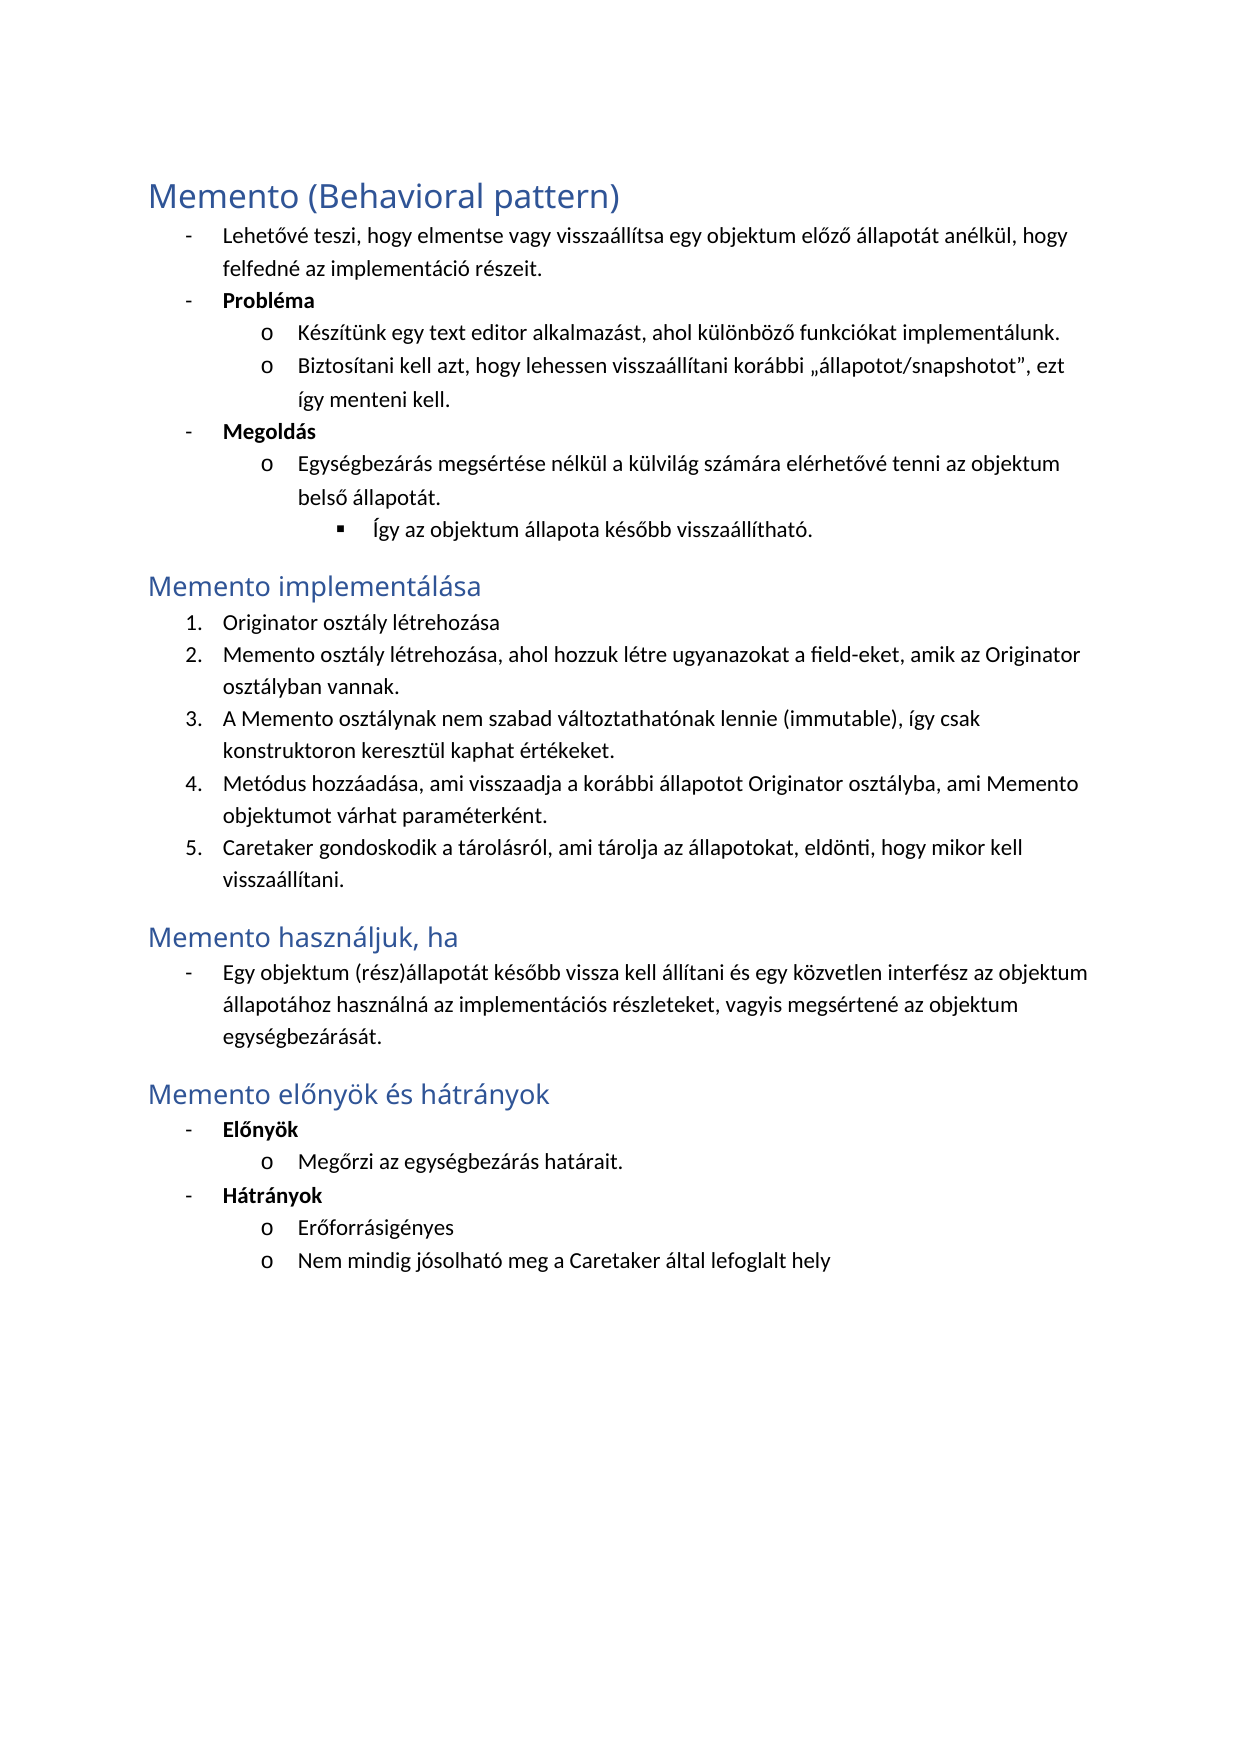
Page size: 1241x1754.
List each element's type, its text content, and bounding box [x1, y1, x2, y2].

list Biztosítani kell azt, hogy lehessen visszaállítani korábbi „állapotot/snapshotot”, ezt így menteni kell. [260, 352, 1093, 413]
list Originator osztály létrehozása [185, 608, 1093, 636]
list Készítünk egy text editor alkalmazást, ahol különböző funkciókat implementálunk. [260, 318, 1093, 347]
list Memento osztály létrehozása, ahol hozzuk létre ugyanazokat a field-eket, amik az Originator osztályban vannak. [185, 640, 1093, 700]
subtitle Memento implementálása [148, 568, 1093, 605]
list Megőrzi az egységbezárás határait. [260, 1147, 1093, 1177]
list Megoldás [185, 417, 1093, 445]
list Előnyök [185, 1115, 1093, 1143]
subtitle Memento előnyök és hátrányok [148, 1075, 1093, 1112]
list Hátrányok [185, 1181, 1093, 1209]
subtitle Memento (Behavioral pattern) [148, 173, 1093, 218]
list Erőforrásigényes [260, 1213, 1093, 1242]
list Egységbezárás megsértése nélkül a külvilág számára elérhetővé tenni az objektum belső állapotát. [260, 449, 1093, 511]
list Egy objektum (rész)állapotát később vissza kell állítani és egy közvetlen interfész az objektum állapotához használná az implementációs részleteket, vagyis megsértené az objektum egységbezárását. [185, 958, 1093, 1050]
list Metódus hozzáadása, ami visszaadja a korábbi állapotot Originator osztályba, ami Memento objektumot várhat paraméterként. [185, 769, 1093, 829]
list Caretaker gondoskodik a tárolásról, ami tárolja az állapotokat, eldönti, hogy mikor kell visszaállítani. [185, 833, 1093, 893]
list Lehetővé teszi, hogy elmentse vagy visszaállítsa egy objektum előző állapotát anélkül, hogy felfedné az implementáció részeit. [185, 222, 1093, 282]
list Probléma [185, 286, 1093, 314]
subtitle Memento használjuk, ha [148, 918, 1093, 955]
list Így az objektum állapota később visszaállítható. [335, 515, 1093, 543]
list Nem mindig jósolható meg a Caretaker által lefoglalt hely [260, 1247, 1093, 1276]
list A Memento osztálynak nem szabad változtathatónak lennie (immutable), így csak konstruktoron keresztül kaphat értékeket. [185, 704, 1093, 764]
